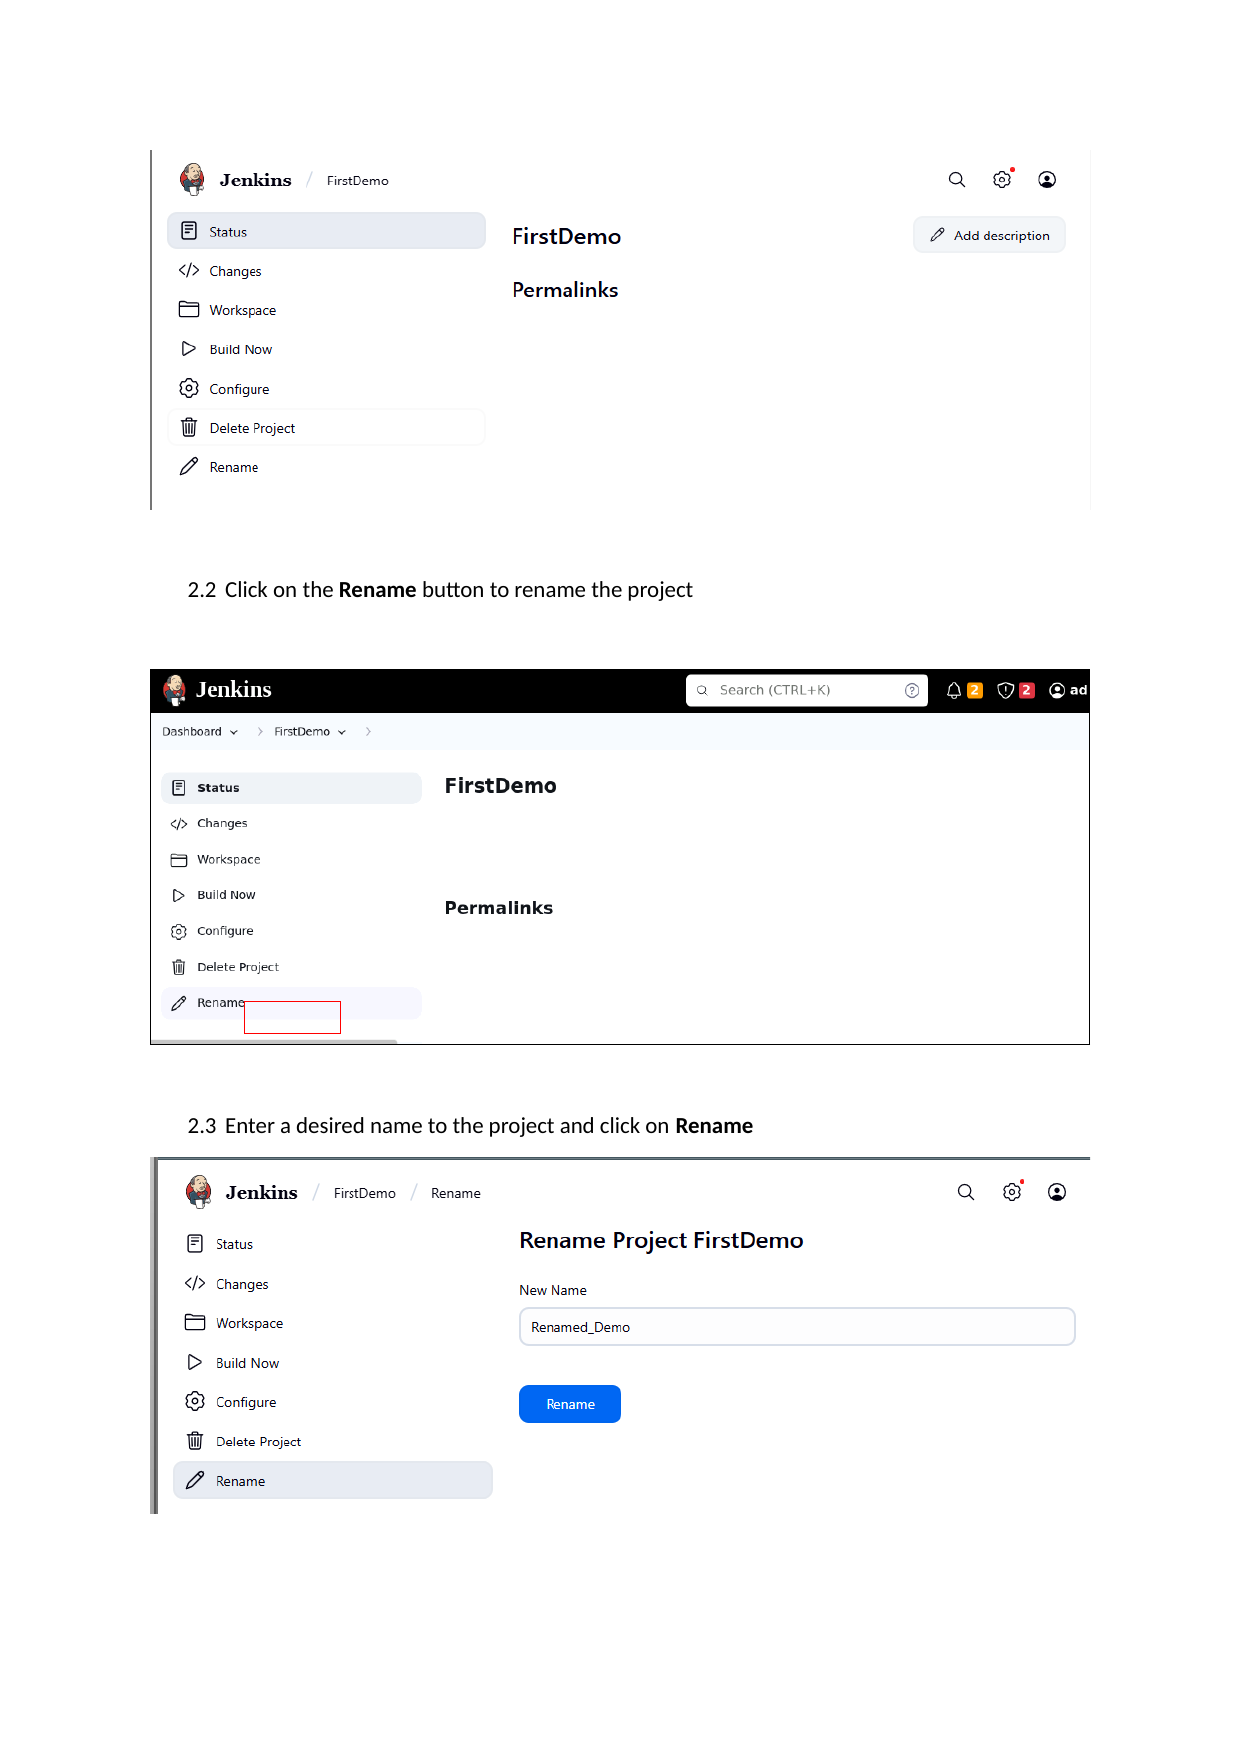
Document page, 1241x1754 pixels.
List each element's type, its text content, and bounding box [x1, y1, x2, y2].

picture [151, 670, 1089, 1044]
picture [150, 1157, 1091, 1514]
list Click on the Rename button to rename the project [187, 576, 1090, 604]
list Enter a desired name to the project and click on Rename [187, 1111, 1090, 1139]
picture [150, 150, 1091, 510]
